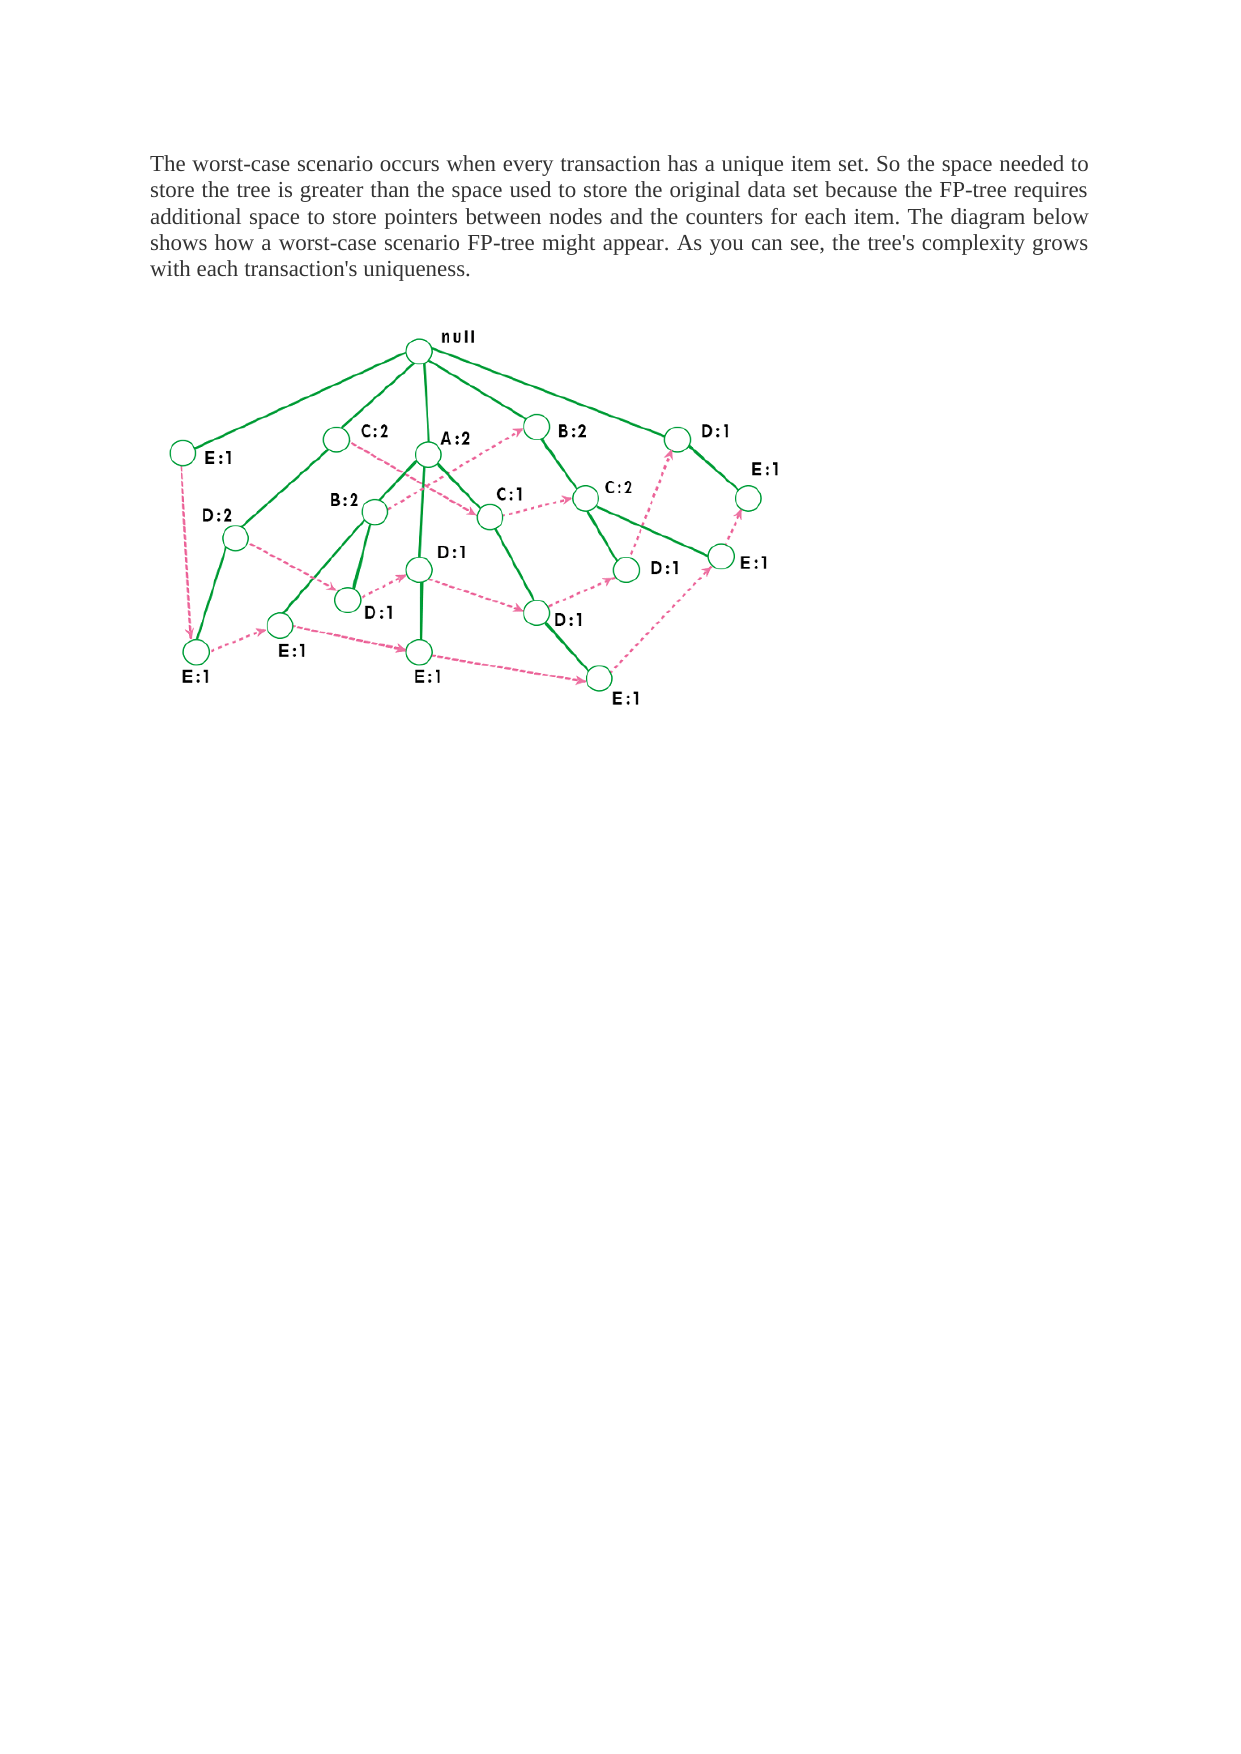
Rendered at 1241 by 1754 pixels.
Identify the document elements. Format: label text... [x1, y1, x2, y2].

text The worst-case scenario occurs when every transaction has a unique item set. So the space needed to store the tree is greater than the space used to store the original data set because the FP-tree requires additional space to store pointers between nodes and the counters for each item. The diagram below shows how a worst-case scenario FP-tree might appear. As you can see, the tree's complexity grows with each transaction's uniqueness. [150, 150, 1090, 282]
picture [150, 311, 790, 762]
